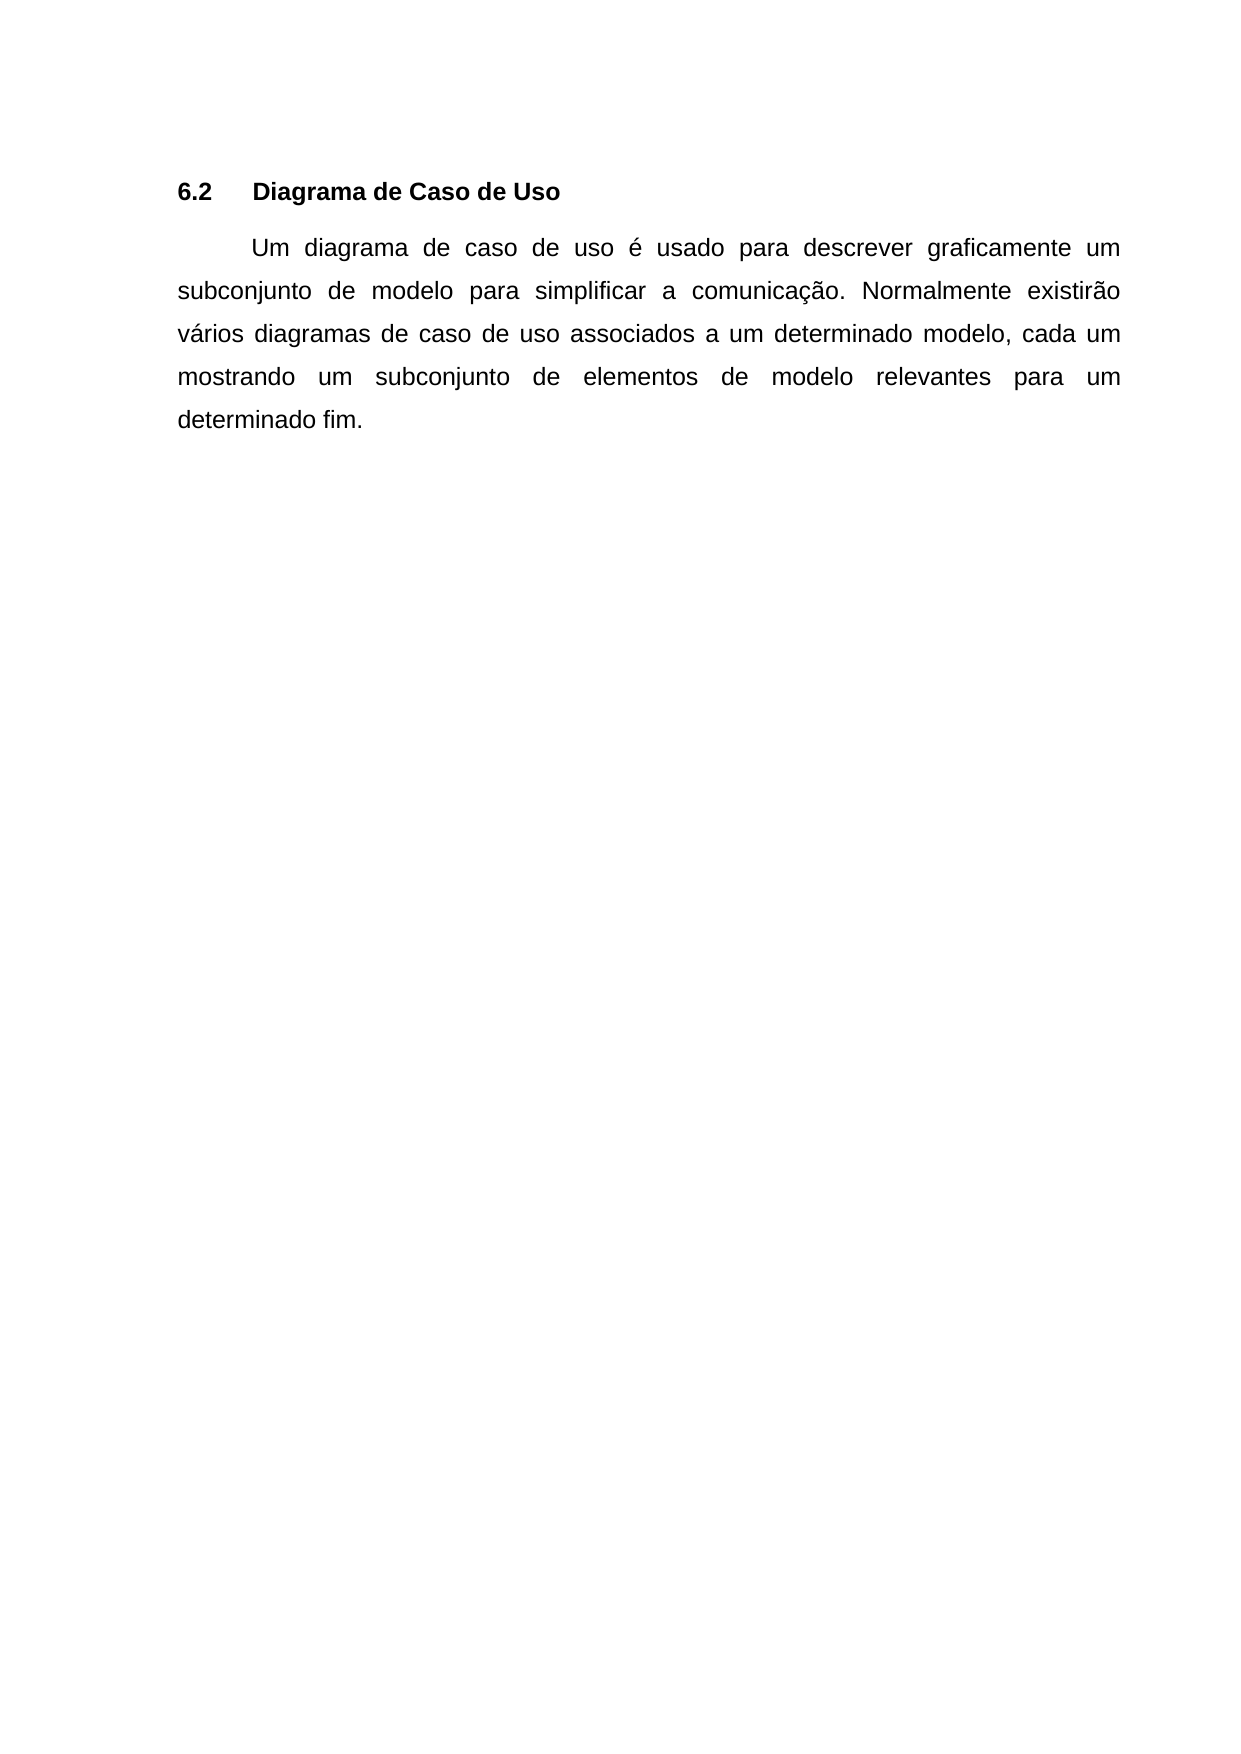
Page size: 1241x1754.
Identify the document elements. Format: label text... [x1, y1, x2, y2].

subtitle Diagrama de Caso de Uso [177, 177, 1122, 206]
text Um diagrama de caso de uso é usado para descrever graficamente um subconjunto de modelo para simplificar a comunicação. Normalmente existirão vários diagramas de caso de uso associados a um determinado modelo, cada um mostrando um subconjunto de elementos de modelo relevantes para um determinado fim. [177, 233, 1122, 434]
